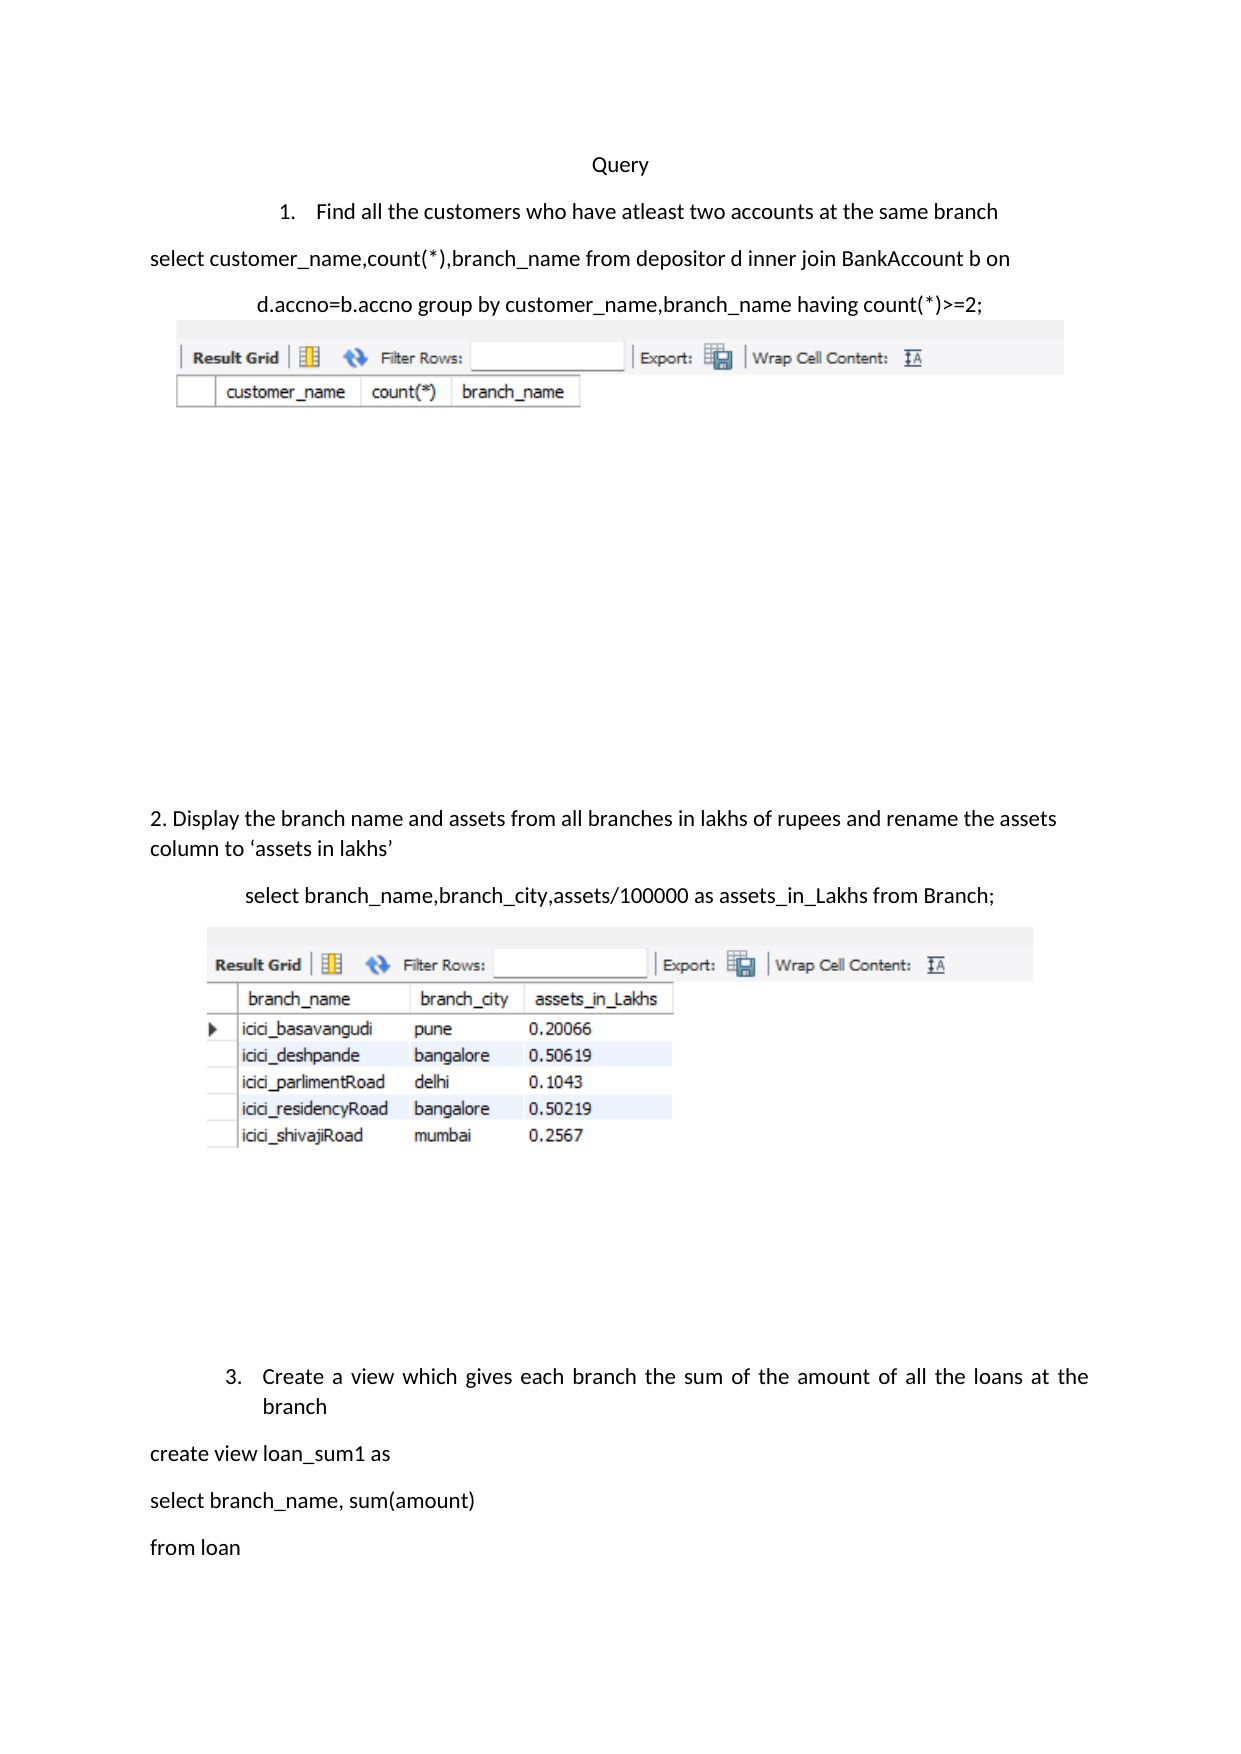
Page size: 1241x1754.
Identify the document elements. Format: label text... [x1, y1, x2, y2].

text Query [150, 150, 1090, 178]
text select branch_name, sum(amount) [150, 1486, 1090, 1514]
list Find all the customers who have atleast two accounts at the same branch [187, 197, 1090, 225]
picture [176, 320, 1064, 785]
text 2. Display the branch name and assets from all branches in lakhs of rupees and rename the assets column to ‘assets in lakhs’ [150, 804, 1090, 862]
text select customer_name,count(*),branch_name from depositor d inner join BankAccount b on [150, 244, 1090, 272]
picture [206, 927, 1034, 1344]
list Create a view which gives each branch the sum of the amount of all the loans at the branch [225, 1362, 1090, 1421]
text create view loan_sum1 as [150, 1439, 1090, 1467]
text select branch_name,branch_city,assets/100000 as assets_in_Lakhs from Branch; [150, 881, 1090, 909]
text from loan [150, 1533, 1090, 1561]
